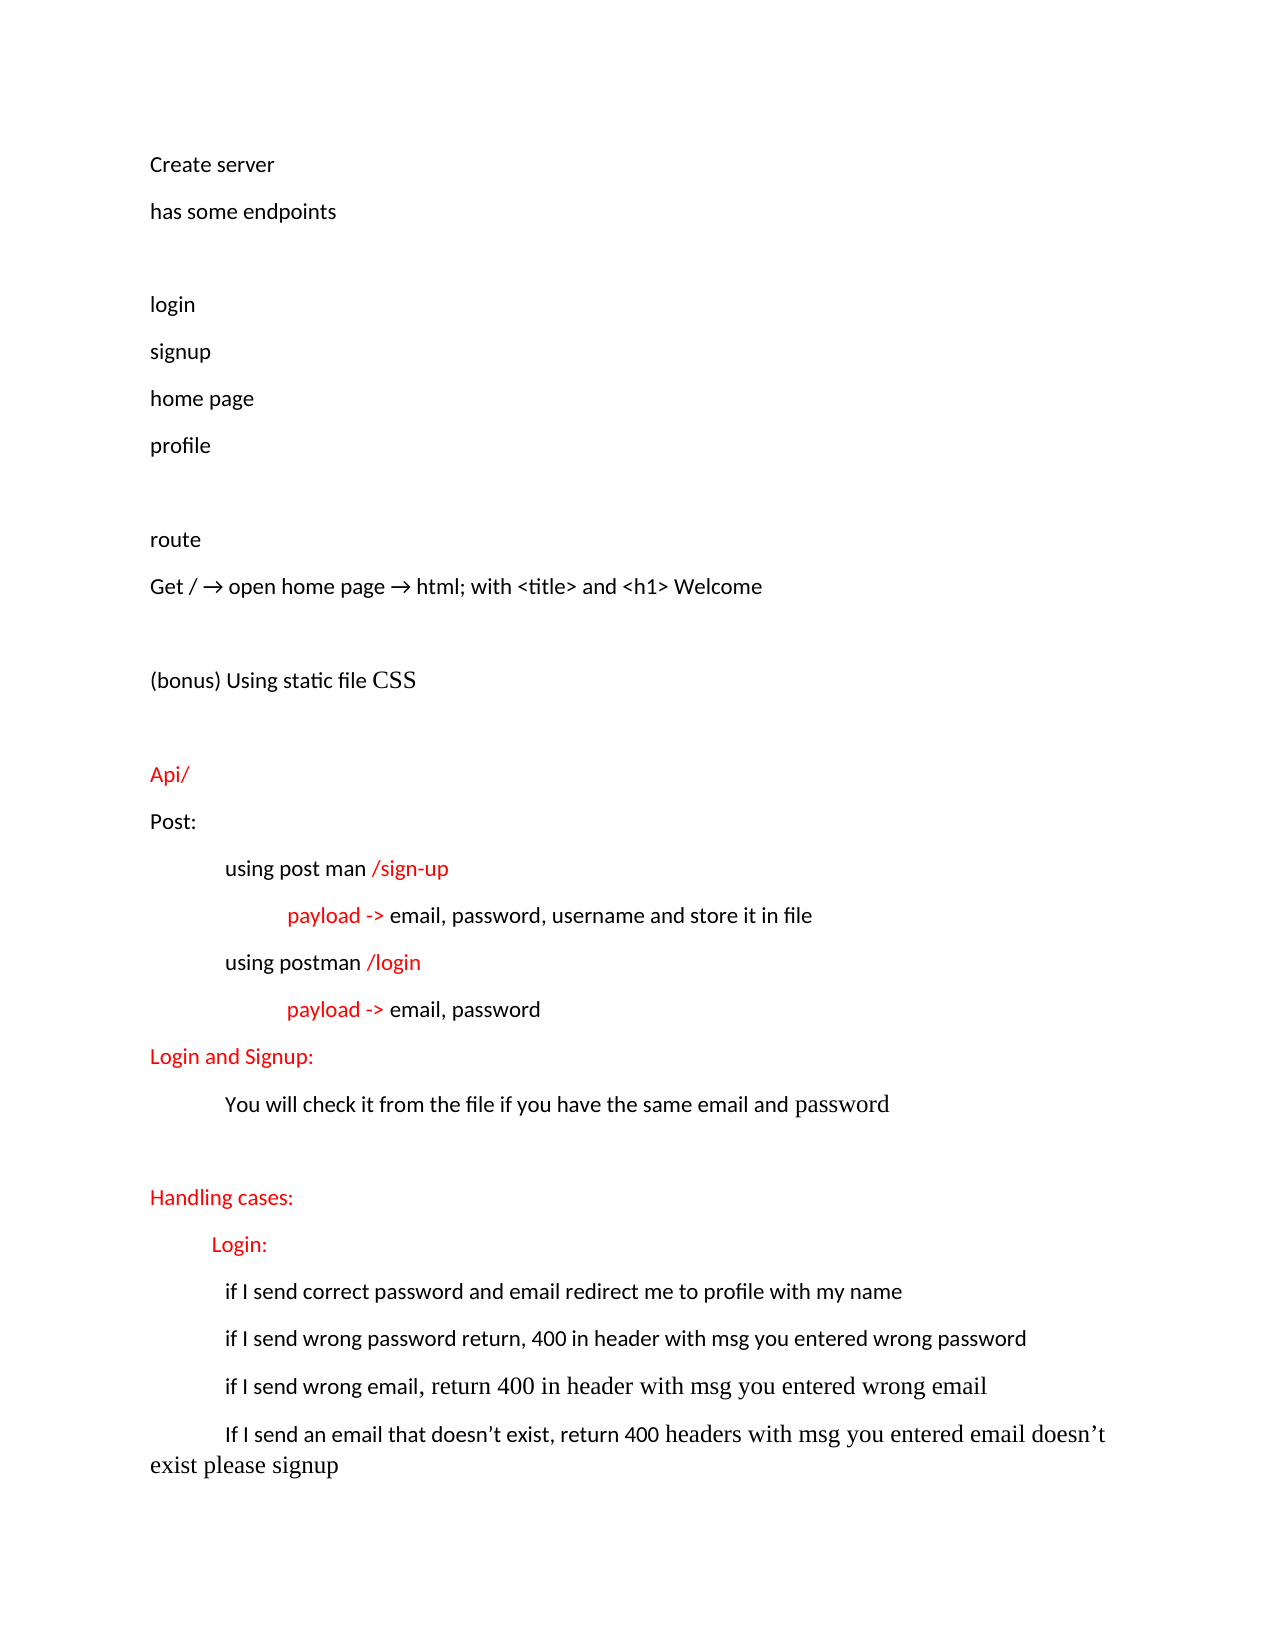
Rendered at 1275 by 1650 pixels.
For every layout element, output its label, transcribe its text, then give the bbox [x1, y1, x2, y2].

text Create server [150, 150, 1125, 178]
text using post man /sign-up [150, 854, 1125, 882]
text has some endpoints [150, 197, 1125, 225]
text Handling cases: [150, 1183, 1125, 1212]
text route [150, 525, 1125, 553]
text (bonus) Using static file CSS [150, 666, 1125, 695]
text using postman /login [150, 948, 1125, 976]
text login [150, 291, 1125, 319]
text home page [150, 384, 1125, 412]
text if I send wrong email, return 400 in header with msg you entered wrong email [150, 1371, 1125, 1400]
text Api/ [150, 761, 1125, 788]
text You will check it from the file if you have the same email and password [150, 1089, 1125, 1118]
text profile [150, 431, 1125, 459]
text Get / → open home page → html; with <title> and <h1> Welcome [150, 572, 1125, 600]
text Login: [150, 1230, 1125, 1258]
text payload -> email, password, username and store it in file [150, 901, 1125, 929]
text if I send correct password and email redirect me to profile with my name [150, 1277, 1125, 1305]
text if I send wrong password return, 400 in header with msg you entered wrong password [150, 1324, 1125, 1352]
text signup [150, 337, 1125, 366]
text If I send an email that doesn’t exist, return 400 headers with msg you entered email doesn’t exist please signup [150, 1419, 1125, 1479]
text payload -> email, password [150, 995, 1125, 1023]
text Login and Signup: [150, 1042, 1125, 1070]
text Post: [150, 807, 1125, 835]
